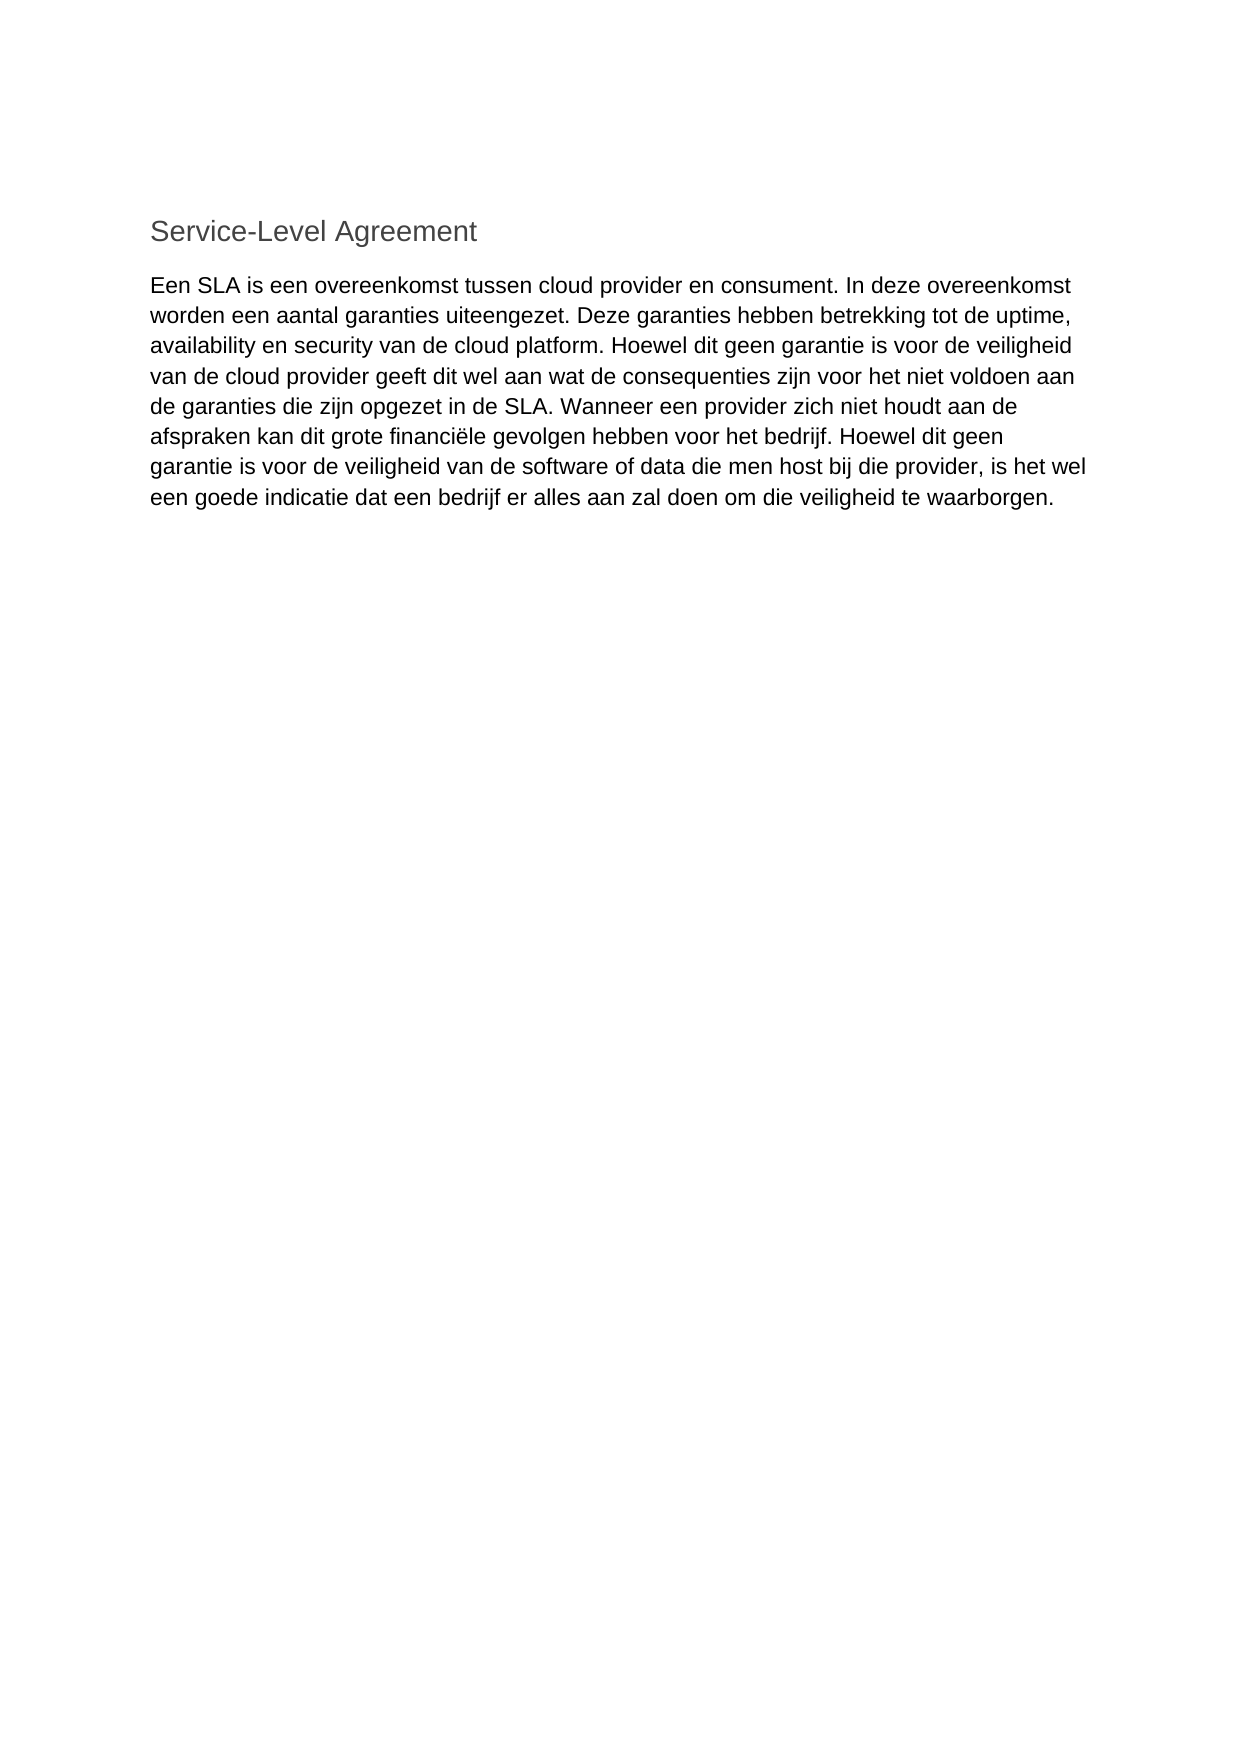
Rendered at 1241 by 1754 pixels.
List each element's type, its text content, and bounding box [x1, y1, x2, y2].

text Een SLA is een overeenkomst tussen cloud provider en consument. In deze overeenkomst worden een aantal garanties uiteengezet. Deze garanties hebben betrekking tot de uptime, availability en security van de cloud platform. Hoewel dit geen garantie is voor de veiligheid van de cloud provider geeft dit wel aan wat de consequenties zijn voor het niet voldoen aan de garanties die zijn opgezet in de SLA. Wanneer een provider zich niet houdt aan de afspraken kan dit grote financiële gevolgen hebben voor het bedrijf. Hoewel dit geen garantie is voor de veiligheid van de software of data die men host bij die provider, is het wel een goede indicatie dat een bedrijf er alles aan zal doen om die veiligheid te waarborgen. [150, 272, 1090, 510]
subtitle Service-Level Agreement [150, 213, 1090, 247]
